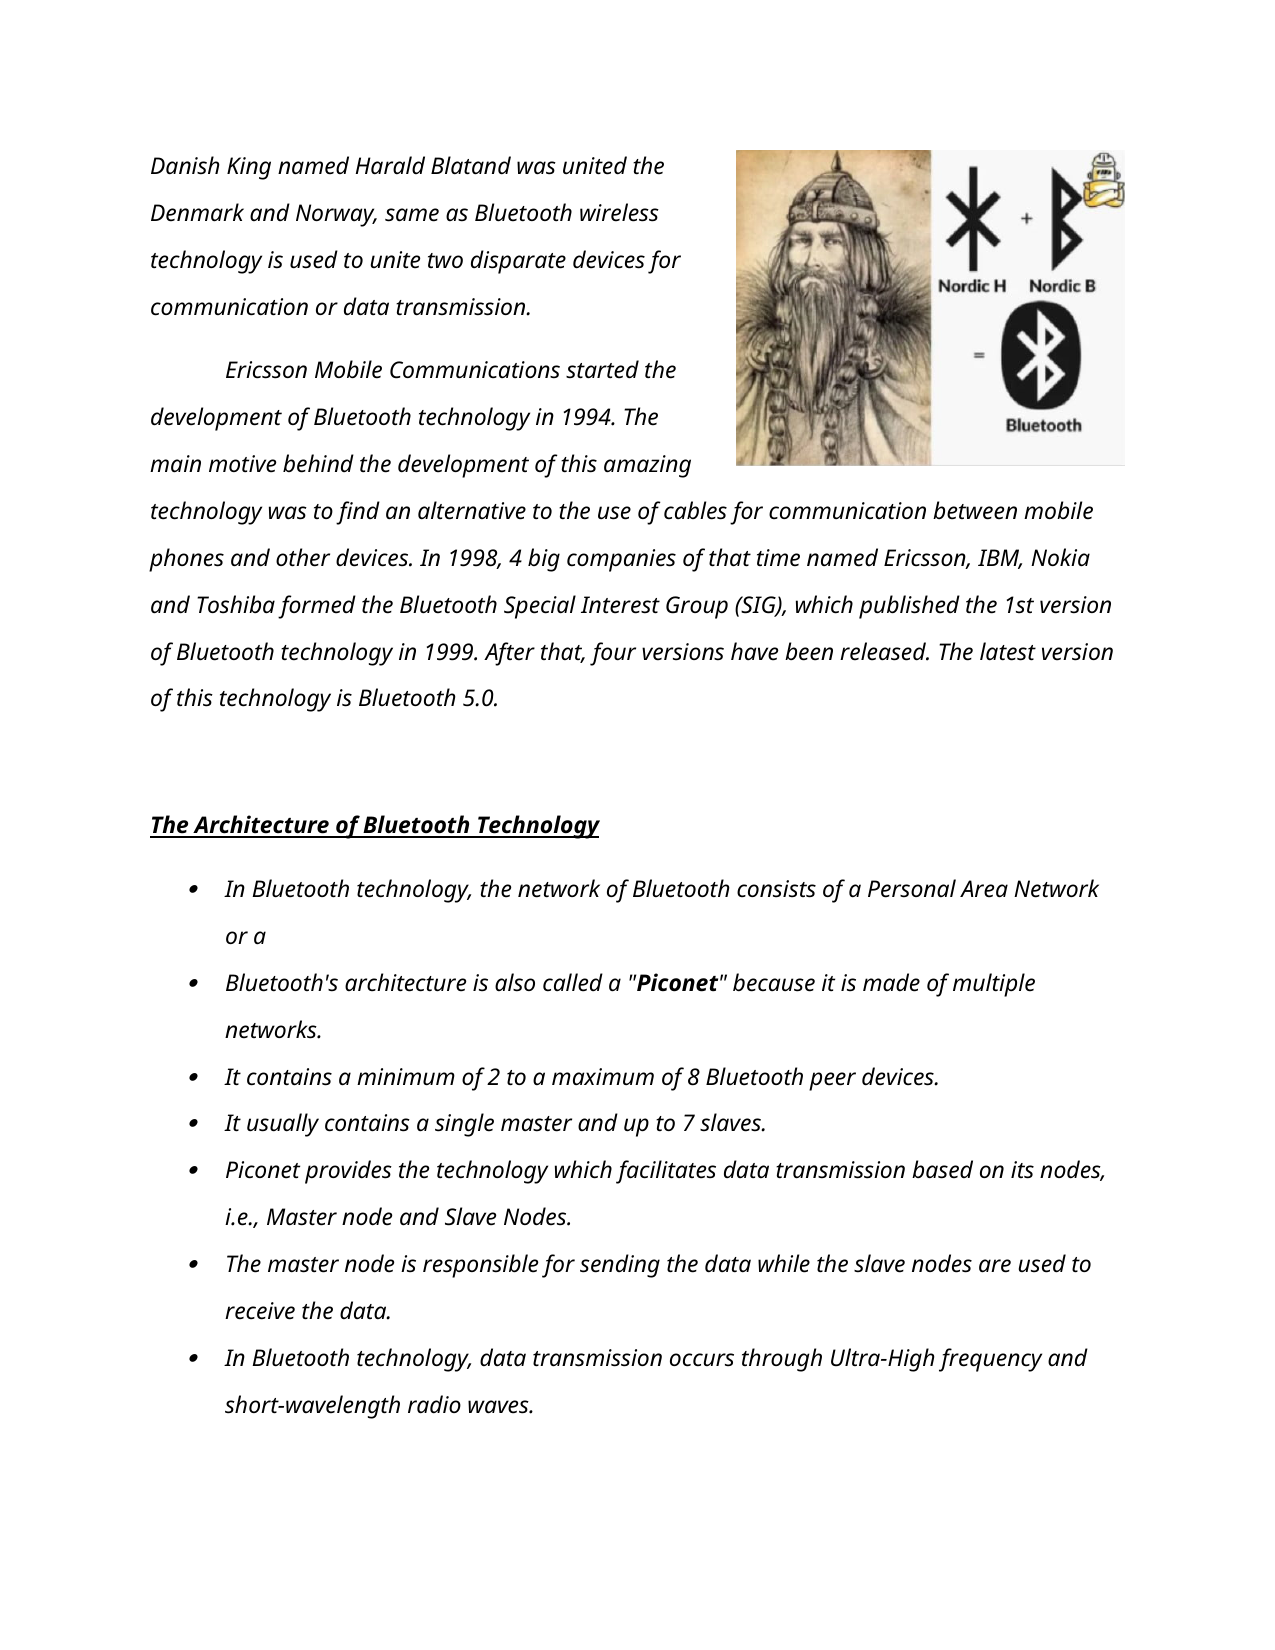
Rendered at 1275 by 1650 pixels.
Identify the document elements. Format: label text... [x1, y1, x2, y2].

list It contains a minimum of 2 to a maximum of 8 Bluetooth peer devices. [187, 1060, 1125, 1092]
text Ericsson Mobile Communications started the development of Bluetooth technology in 1994. The main motive behind the development of this amazing technology was to find an alternative to the use of cables for communication between mobile phones and other devices. In 1998, 4 big companies of that time named Ericsson, IBM, Nokia and Toshiba formed the Bluetooth Special Interest Group (SIG), which published the 1st version of Bluetooth technology in 1999. After that, four versions have been released. The latest version of this technology is Bluetooth 5.0. [150, 354, 1125, 713]
text The Architecture of Bluetooth Technology [150, 809, 1125, 841]
list Piconet provides the technology which facilitates data transmission based on its nodes, i.e., Master node and Slave Nodes. [187, 1154, 1125, 1232]
picture [736, 150, 1125, 466]
list In Bluetooth technology, data transmission occurs through Ultra-High frequency and short-wavelength radio waves. [187, 1342, 1125, 1420]
list It usually contains a single master and up to 7 slaves. [187, 1107, 1125, 1138]
list Bluetooth's architecture is also called a "Piconet" because it is made of multiple networks. [187, 967, 1125, 1045]
list The master node is responsible for sending the data while the slave nodes are used to receive the data. [187, 1248, 1125, 1326]
list In Bluetooth technology, the network of Bluetooth consists of a Personal Area Network or a [187, 873, 1125, 951]
